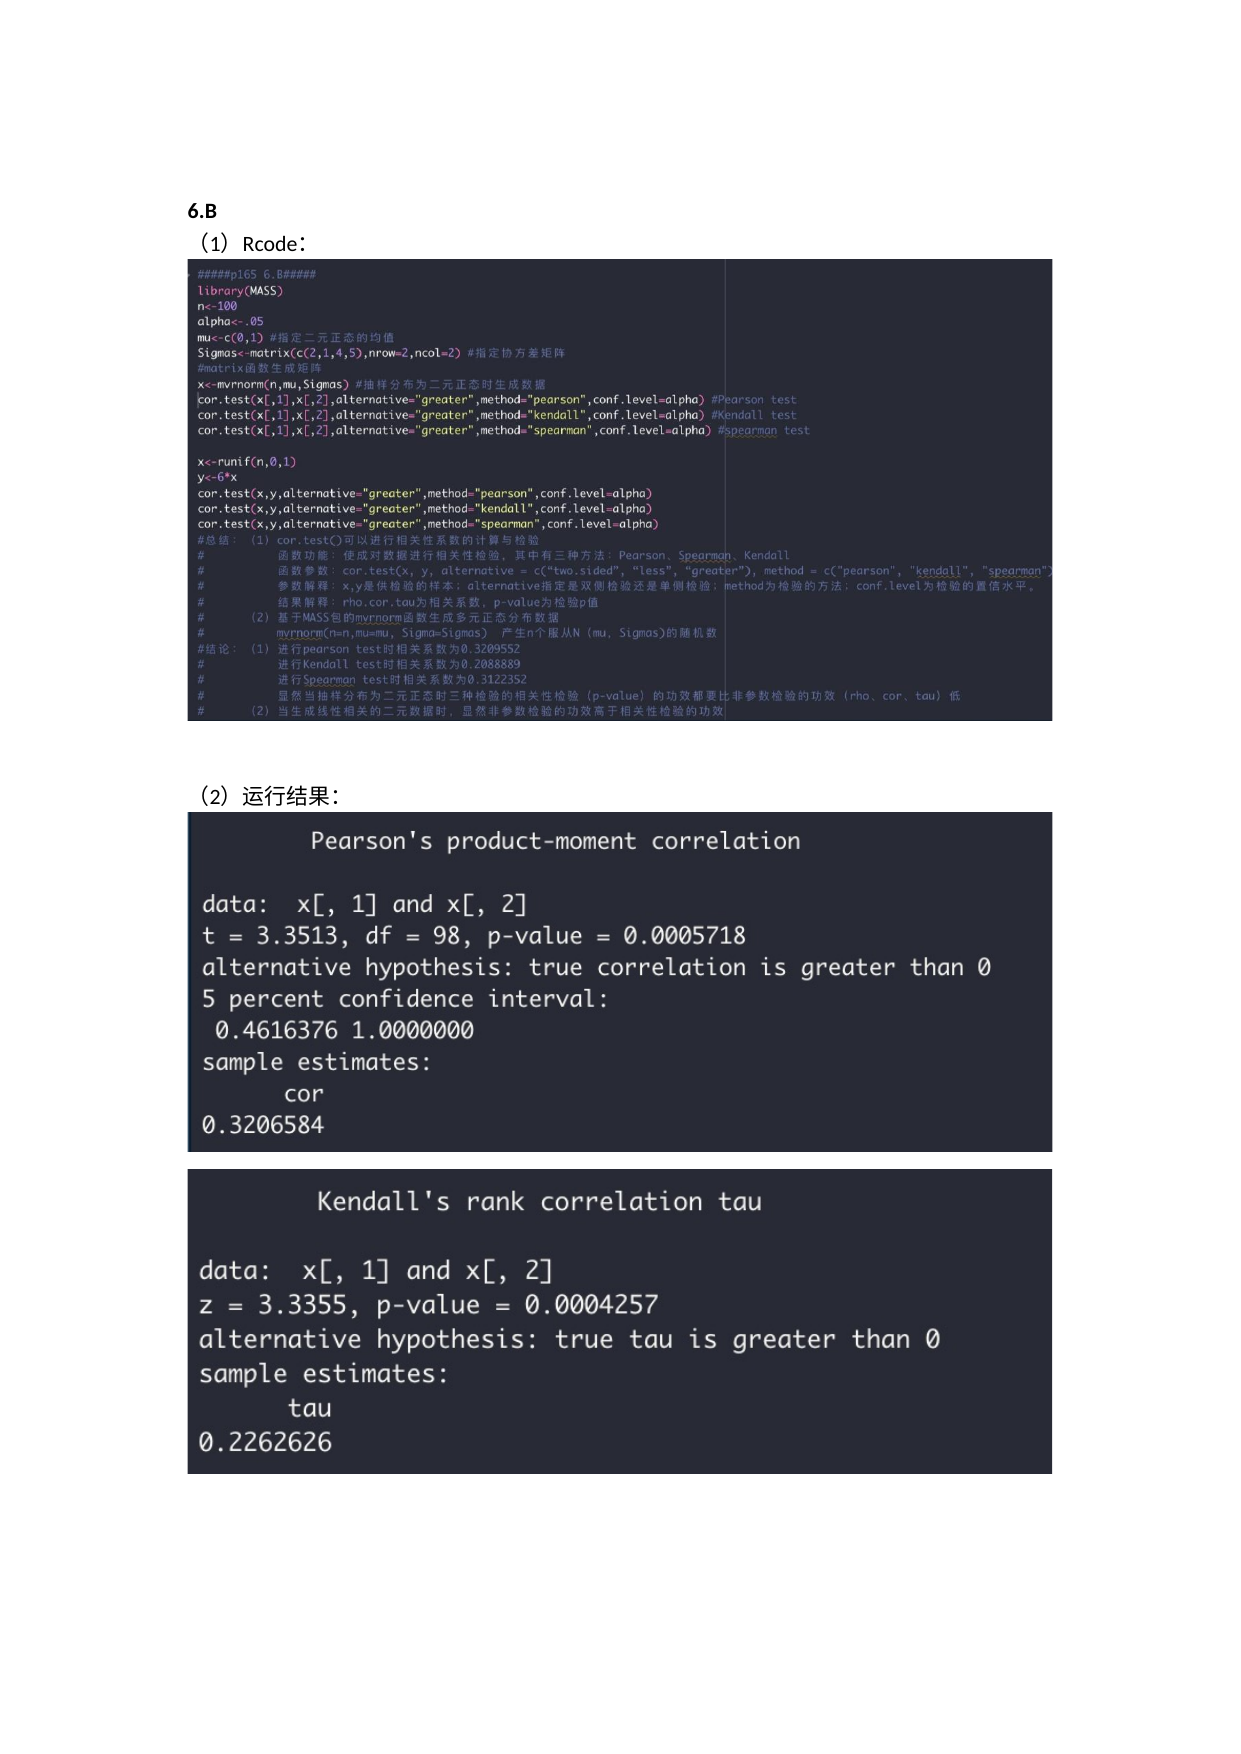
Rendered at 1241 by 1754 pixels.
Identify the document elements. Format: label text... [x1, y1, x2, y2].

list 运行结果： [187, 779, 1053, 812]
picture [187, 1169, 1053, 1474]
list B [187, 194, 1053, 227]
picture [187, 812, 1053, 1152]
picture [187, 259, 1053, 721]
list Rcode： [187, 227, 1053, 259]
